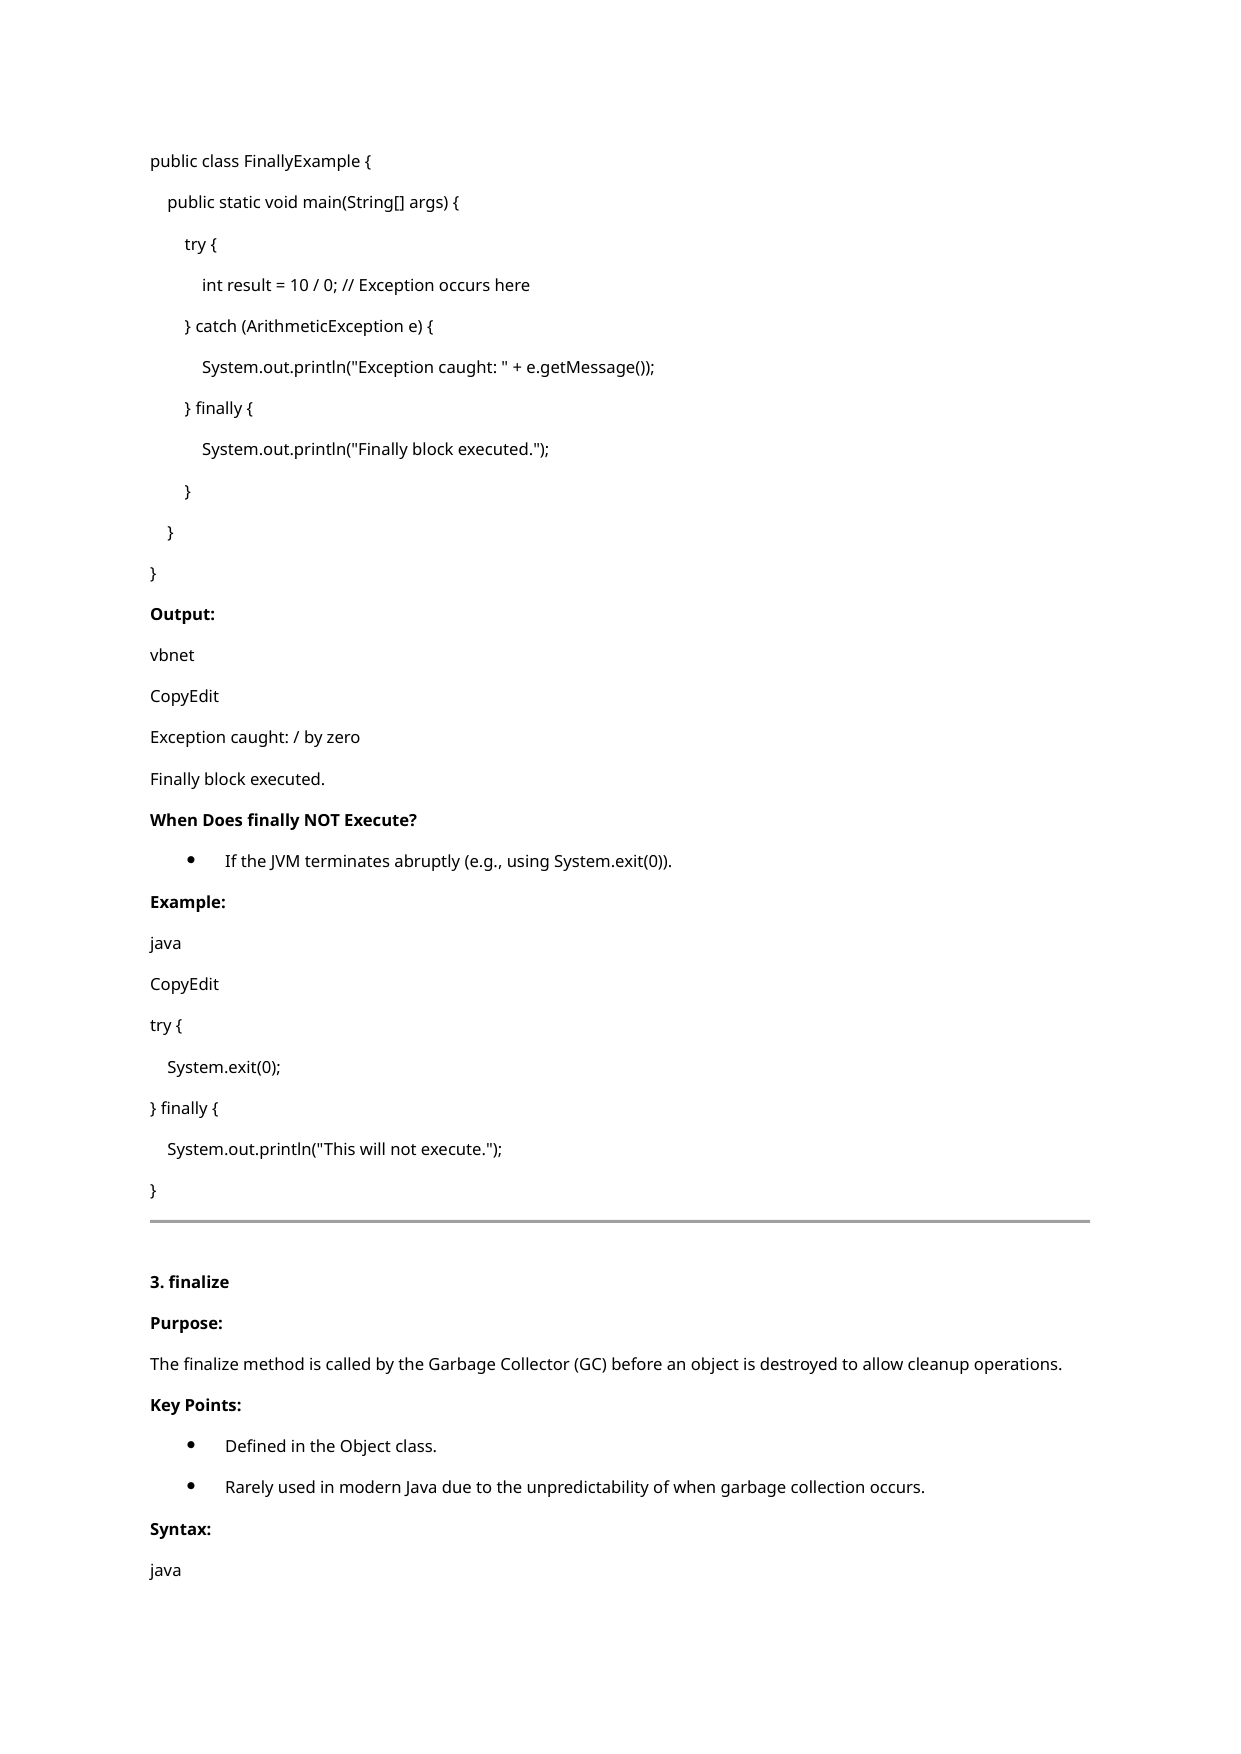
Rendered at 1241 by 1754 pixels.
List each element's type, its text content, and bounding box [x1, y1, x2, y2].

text Example: [150, 891, 1090, 913]
text } [150, 479, 1090, 502]
text When Does finally NOT Execute? [150, 808, 1090, 831]
text The finalize method is called by the Garbage Collector (GC) before an object is destroyed to allow cleanup operations. [150, 1352, 1090, 1375]
list Defined in the Object class. [187, 1435, 1090, 1457]
text CopyEdit [150, 685, 1090, 708]
text public static void main(String[] args) { [150, 191, 1090, 214]
text try { [150, 232, 1090, 255]
text } finally { [150, 397, 1090, 419]
text Syntax: [150, 1517, 1090, 1540]
text System.exit(0); [150, 1055, 1090, 1078]
text vbnet [150, 644, 1090, 666]
text } [150, 561, 1090, 584]
text public class FinallyExample { [150, 150, 1090, 173]
text Exception caught: / by zero [150, 726, 1090, 749]
text System.out.println("This will not execute."); [150, 1137, 1090, 1160]
list If the JVM terminates abruptly (e.g., using System.exit(0)). [187, 849, 1090, 872]
text 3. finalize [150, 1270, 1090, 1293]
text java [150, 1558, 1090, 1581]
text java [150, 932, 1090, 954]
text Output: [150, 603, 1090, 625]
text Key Points: [150, 1394, 1090, 1416]
text Finally block executed. [150, 767, 1090, 790]
text } [150, 1179, 1090, 1201]
text CopyEdit [150, 973, 1090, 996]
text } finally { [150, 1096, 1090, 1119]
text int result = 10 / 0; // Exception occurs here [150, 273, 1090, 296]
list Rarely used in modern Java due to the unpredictability of when garbage collection occurs. [187, 1476, 1090, 1499]
text Purpose: [150, 1311, 1090, 1334]
text System.out.println("Exception caught: " + e.getMessage()); [150, 356, 1090, 378]
text } [150, 520, 1090, 543]
text System.out.println("Finally block executed."); [150, 438, 1090, 461]
text try { [150, 1014, 1090, 1037]
text } catch (ArithmeticException e) { [150, 314, 1090, 337]
